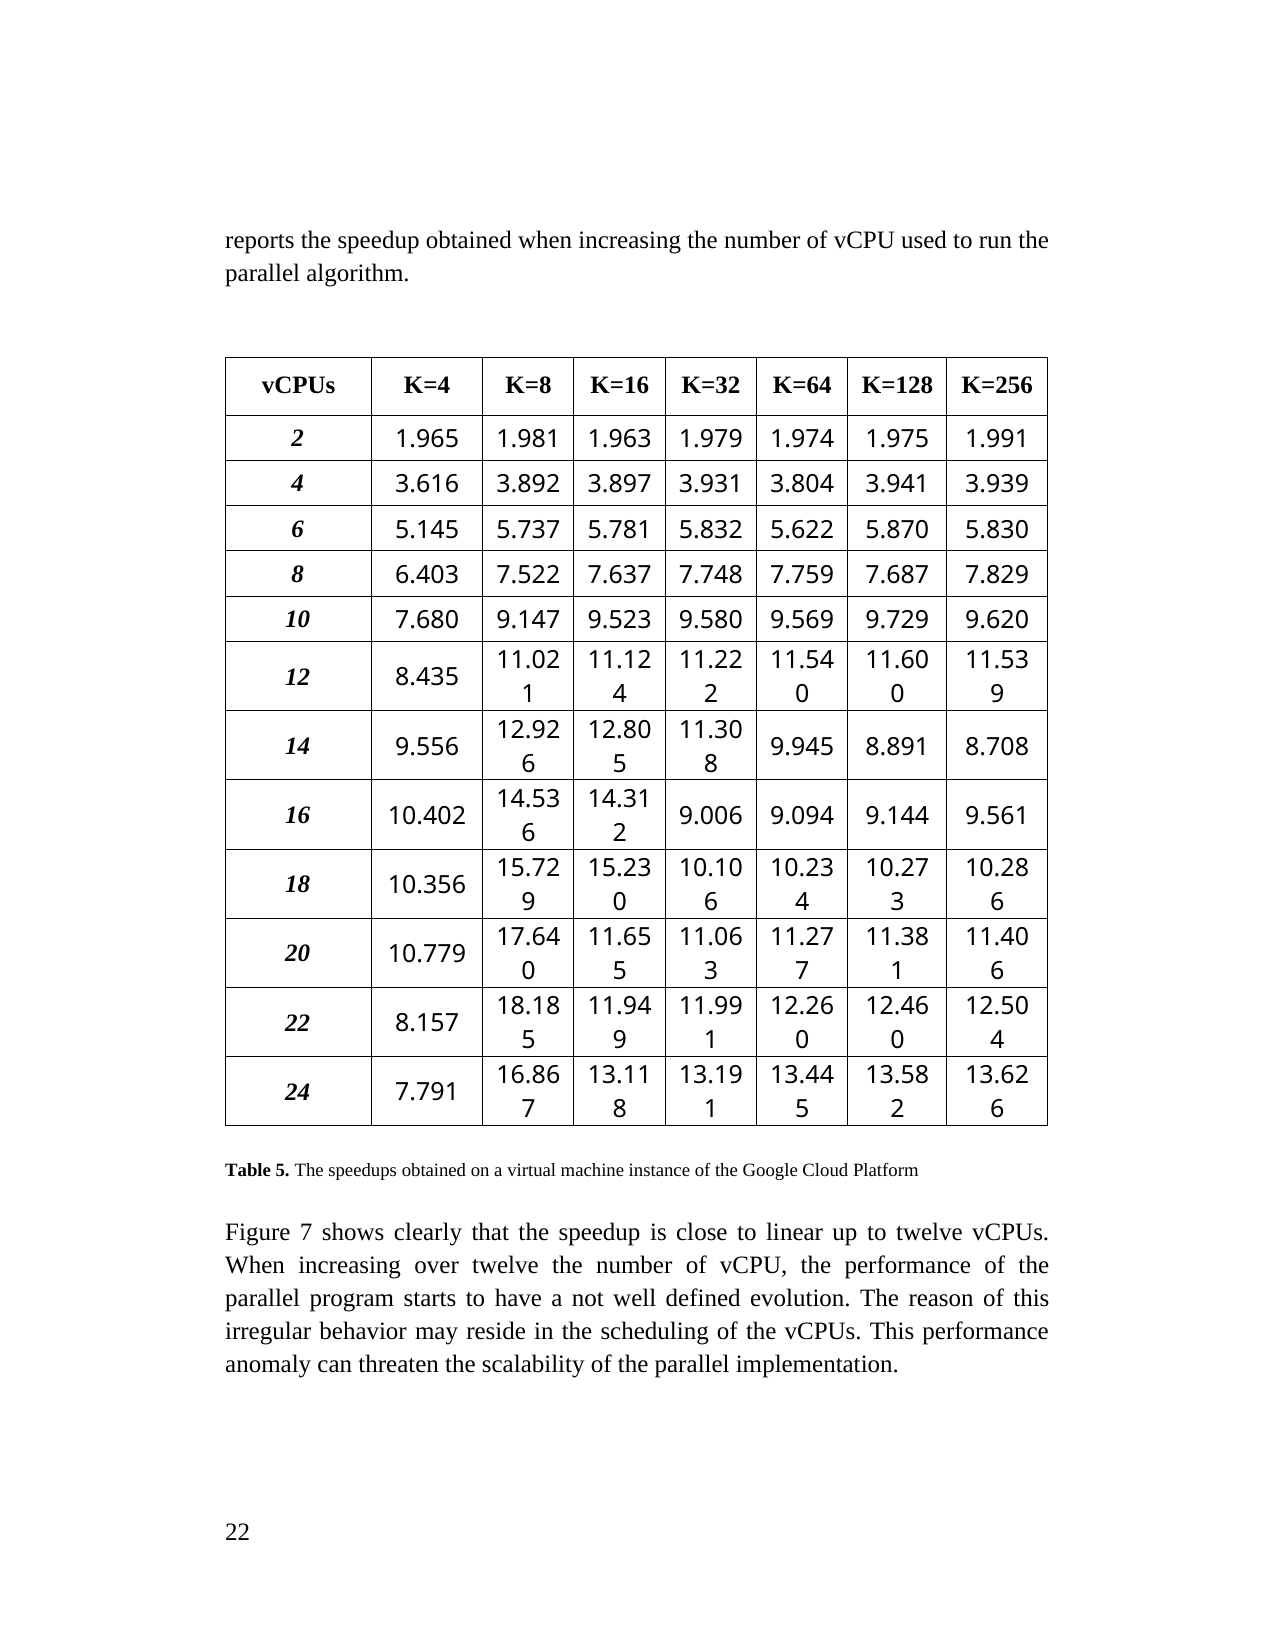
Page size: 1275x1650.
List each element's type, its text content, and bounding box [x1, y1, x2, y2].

table_cell 5.737 [483, 506, 573, 550]
table_cell 9.006 [666, 780, 756, 848]
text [225, 225, 1050, 287]
table_cell 9.620 [947, 597, 1047, 641]
text Figure 7 shows clearly that the speedup is close to linear up to twelve vCPUs. When increasing over twelve the number of vCPU, the performance of the parallel program starts to have a not well defined evolution. The reason of this irregular behavior may reside in the scheduling of the vCPUs. This performance anomaly can threaten the scalability of the parallel implementation. [225, 1217, 1050, 1378]
table_cell 13.191 [666, 1057, 756, 1125]
table_cell 16 [226, 780, 371, 848]
table_cell 9.523 [574, 597, 665, 641]
table_cell 10.273 [848, 850, 946, 918]
table_cell 7.637 [574, 551, 665, 596]
table_cell 14 [226, 711, 371, 779]
table_cell 9.580 [666, 597, 756, 641]
table_cell 12.260 [757, 988, 847, 1056]
table_cell 5.781 [574, 506, 665, 550]
table_cell 11.308 [666, 711, 756, 779]
table_cell 12.805 [574, 711, 665, 779]
table_cell 10.356 [372, 850, 482, 918]
table_cell 7.829 [947, 551, 1047, 596]
table_cell 11.991 [666, 988, 756, 1056]
table_cell 13.626 [947, 1057, 1047, 1125]
table_cell 12.504 [947, 988, 1047, 1056]
table_cell 13.118 [574, 1057, 665, 1125]
table_cell 3.804 [757, 461, 847, 505]
table_cell 17.640 [483, 919, 573, 987]
table_cell 24 [226, 1057, 371, 1125]
table_cell 1.963 [574, 416, 665, 460]
table_cell 3.941 [848, 461, 946, 505]
table_cell 5.832 [666, 506, 756, 550]
table_cell 8 [226, 551, 371, 596]
table_cell 11.021 [483, 642, 573, 710]
table_cell 10.106 [666, 850, 756, 918]
table_cell 9.147 [483, 597, 573, 641]
table_cell 11.540 [757, 642, 847, 710]
table_cell 13.582 [848, 1057, 946, 1125]
table_cell 11.381 [848, 919, 946, 987]
text Table 5. The speedups obtained on a virtual machine instance of the Google Cloud Platform [225, 1159, 1050, 1181]
table_cell 7.687 [848, 551, 946, 596]
table_cell 5.870 [848, 506, 946, 550]
table_cell 20 [226, 919, 371, 987]
table_cell 8.708 [947, 711, 1047, 779]
table_cell 18 [226, 850, 371, 918]
table_cell 15.230 [574, 850, 665, 918]
table_cell 3.616 [372, 461, 482, 505]
table_cell 7.522 [483, 551, 573, 596]
table_cell 1.965 [372, 416, 482, 460]
table_cell 5.145 [372, 506, 482, 550]
table_cell 10 [226, 597, 371, 641]
table_header K=32 [666, 358, 756, 414]
table_cell 9.561 [947, 780, 1047, 848]
table_cell 18.185 [483, 988, 573, 1056]
table_header K=256 [947, 358, 1047, 414]
table_cell 10.402 [372, 780, 482, 848]
table_cell 14.536 [483, 780, 573, 848]
table_cell 11.124 [574, 642, 665, 710]
table_cell 7.759 [757, 551, 847, 596]
table_cell 1.975 [848, 416, 946, 460]
table_cell 14.312 [574, 780, 665, 848]
table_cell 11.222 [666, 642, 756, 710]
table_cell 11.277 [757, 919, 847, 987]
table_cell 8.891 [848, 711, 946, 779]
table_cell 6 [226, 506, 371, 550]
table_cell 1.991 [947, 416, 1047, 460]
table_cell 10.286 [947, 850, 1047, 918]
table_cell 11.949 [574, 988, 665, 1056]
table_cell 5.830 [947, 506, 1047, 550]
table_cell 2 [226, 416, 371, 460]
table_cell 1.974 [757, 416, 847, 460]
table_cell 10.779 [372, 919, 482, 987]
table_cell 9.945 [757, 711, 847, 779]
table_cell 9.569 [757, 597, 847, 641]
table_cell 9.144 [848, 780, 946, 848]
table_cell 3.939 [947, 461, 1047, 505]
table_cell 3.931 [666, 461, 756, 505]
table_cell 1.981 [483, 416, 573, 460]
table_cell 11.655 [574, 919, 665, 987]
table_cell 12.926 [483, 711, 573, 779]
table_cell 8.157 [372, 988, 482, 1056]
table_cell 11.539 [947, 642, 1047, 710]
table_cell 12 [226, 642, 371, 710]
table_cell 10.234 [757, 850, 847, 918]
table_cell 6.403 [372, 551, 482, 596]
table_cell 1.979 [666, 416, 756, 460]
table_cell 11.063 [666, 919, 756, 987]
table_cell 12.460 [848, 988, 946, 1056]
table_cell 8.435 [372, 642, 482, 710]
table_cell 3.897 [574, 461, 665, 505]
table_cell 9.729 [848, 597, 946, 641]
table_cell 7.680 [372, 597, 482, 641]
table_cell 11.600 [848, 642, 946, 710]
table_cell 15.729 [483, 850, 573, 918]
table_cell 16.867 [483, 1057, 573, 1125]
table_cell 5.622 [757, 506, 847, 550]
table_header K=128 [848, 358, 946, 414]
table_cell 3.892 [483, 461, 573, 505]
table_cell 11.406 [947, 919, 1047, 987]
table_cell 9.094 [757, 780, 847, 848]
table_cell 4 [226, 461, 371, 505]
table_cell 9.556 [372, 711, 482, 779]
table_header vCPUs [226, 358, 371, 414]
table_cell 13.445 [757, 1057, 847, 1125]
table_cell 22 [226, 988, 371, 1056]
table_cell 7.791 [372, 1057, 482, 1125]
table_cell 7.748 [666, 551, 756, 596]
table_header K=4 [372, 358, 482, 414]
table_header K=8 [483, 358, 573, 414]
table_header K=64 [757, 358, 847, 414]
table_header K=16 [574, 358, 665, 414]
